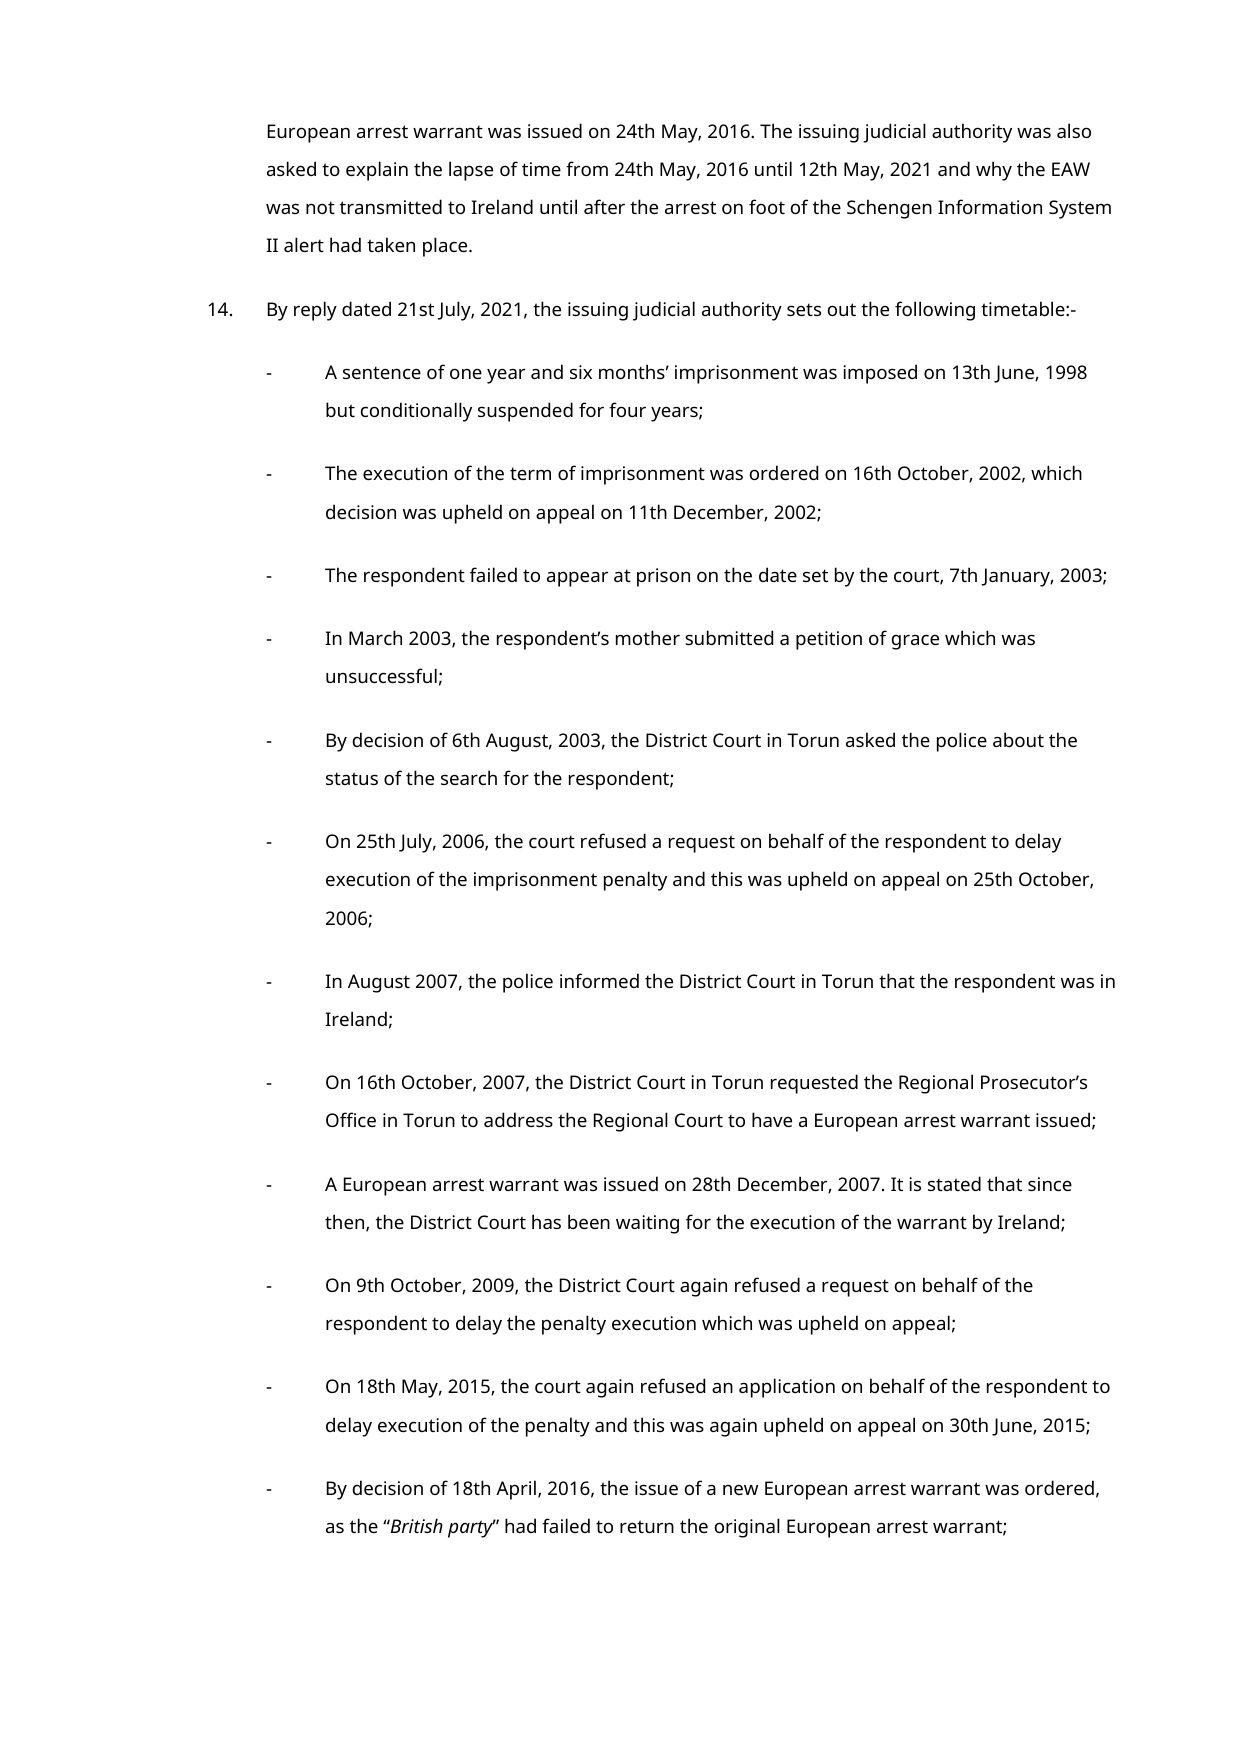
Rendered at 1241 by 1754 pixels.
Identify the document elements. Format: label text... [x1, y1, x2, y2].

text - In March 2003, the respondent’s mother submitted a petition of grace which was unsuccessful; [266, 625, 1122, 689]
text - On 18th May, 2015, the court again refused an application on behalf of the respondent to delay execution of the penalty and this was again upheld on appeal on 30th June, 2015; [266, 1374, 1122, 1438]
text - On 9th October, 2009, the District Court again refused a request on behalf of the respondent to delay the penalty execution which was upheld on appeal; [266, 1272, 1122, 1336]
text - In August 2007, the police informed the District Court in Torun that the respondent was in Ireland; [266, 968, 1122, 1032]
text - The respondent failed to appear at prison on the date set by the court, 7th January, 2003; [266, 562, 1122, 588]
text - A sentence of one year and six months’ imprisonment was imposed on 13th June, 1998 but conditionally suspended for four years; [266, 359, 1122, 423]
text - A European arrest warrant was issued on 28th December, 2007. It is stated that since then, the District Court has been waiting for the execution of the warrant by Ireland; [266, 1171, 1122, 1235]
text - On 16th October, 2007, the District Court in Torun requested the Regional Prosecutor’s Office in Torun to address the Regional Court to have a European arrest warrant issued; [266, 1069, 1122, 1133]
text 14. By reply dated 21st July, 2021, the issuing judicial authority sets out the following timetable:- [207, 296, 1122, 322]
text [207, 118, 1122, 258]
text - On 25th July, 2006, the court refused a request on behalf of the respondent to delay execution of the imprisonment penalty and this was upheld on appeal on 25th October, 2006; [266, 828, 1122, 930]
text - By decision of 18th April, 2016, the issue of a new European arrest warrant was ordered, as the “British party” had failed to return the original European arrest warrant; [266, 1475, 1122, 1539]
text - The execution of the term of imprisonment was ordered on 16th October, 2002, which decision was upheld on appeal on 11th December, 2002; [266, 461, 1122, 524]
text - By decision of 6th August, 2003, the District Court in Torun asked the police about the status of the search for the respondent; [266, 727, 1122, 791]
